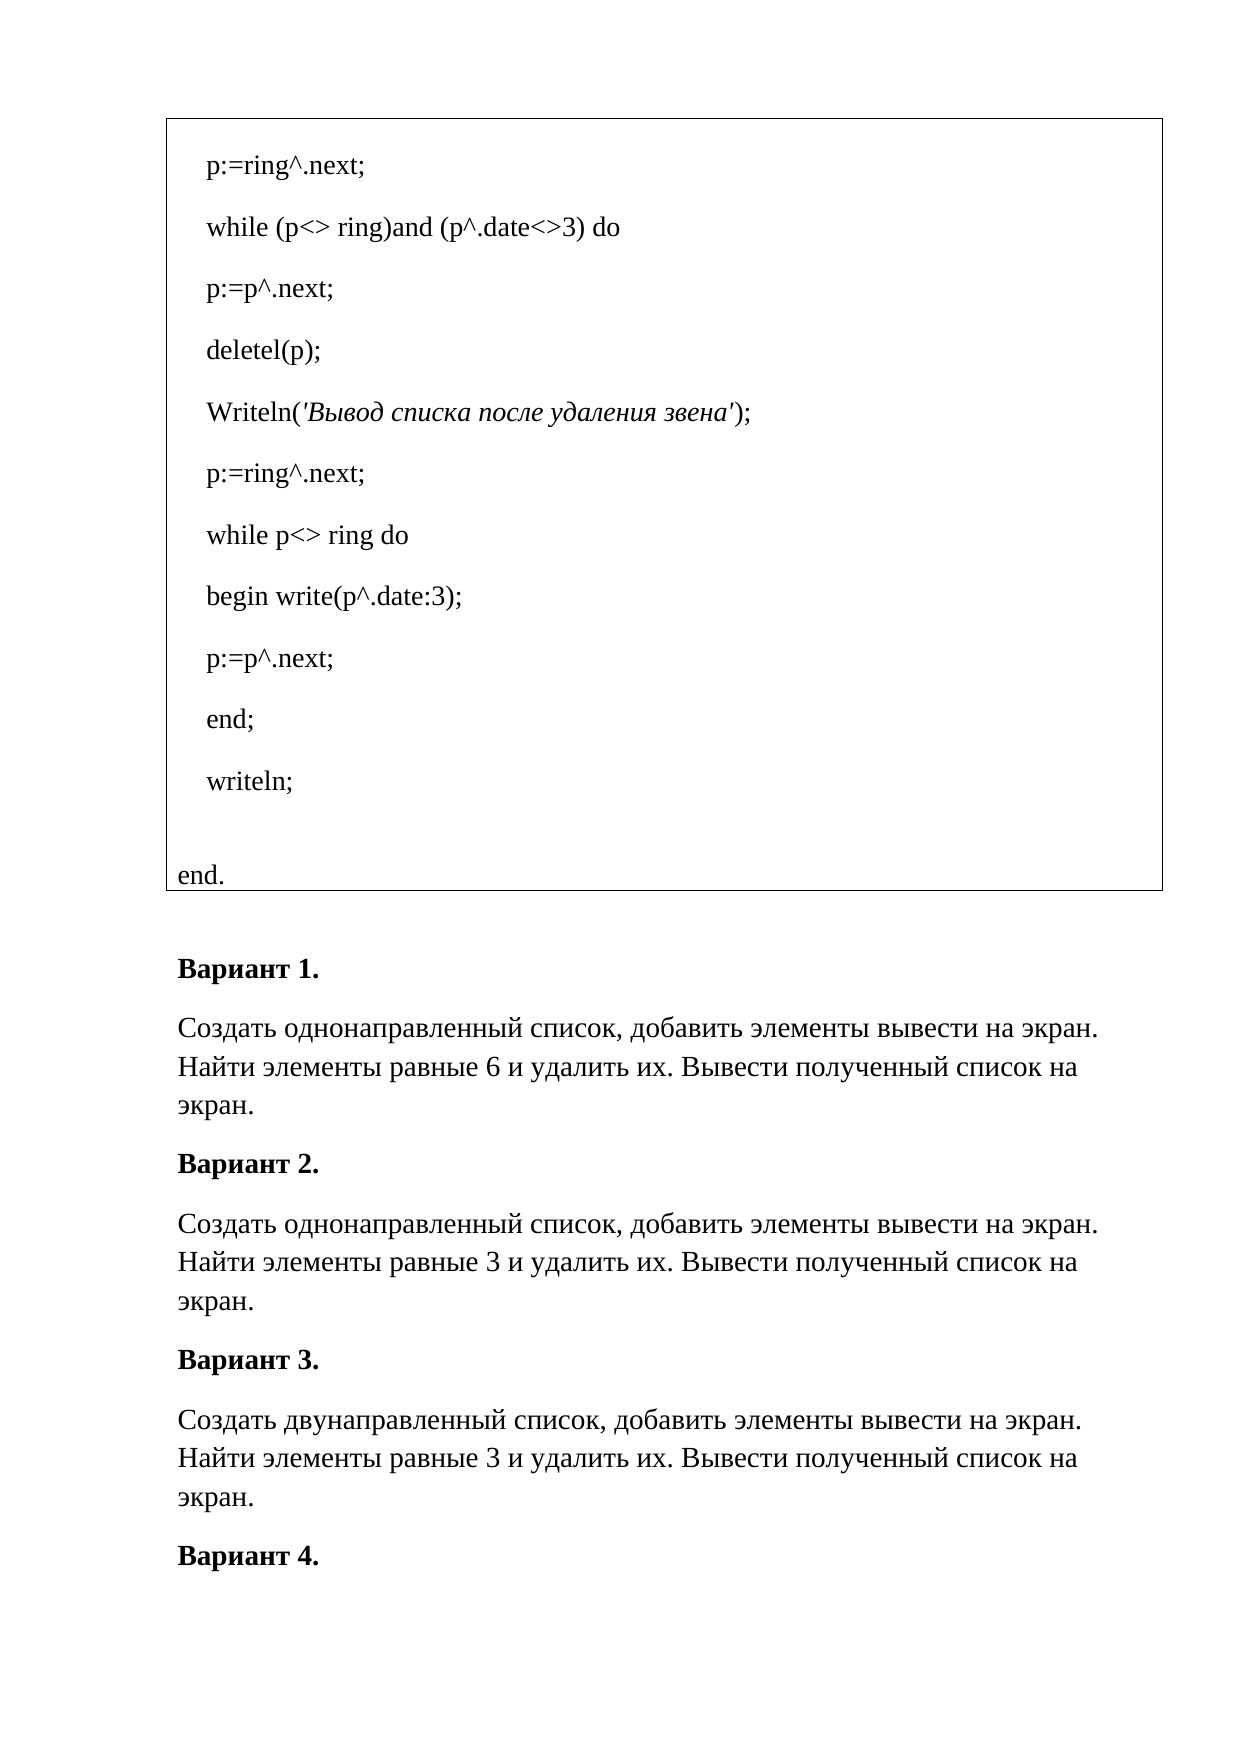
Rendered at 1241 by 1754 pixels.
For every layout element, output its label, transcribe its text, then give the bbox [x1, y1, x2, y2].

text Вариант 2. [177, 1147, 1152, 1180]
text Вариант 1. [177, 951, 1152, 984]
text Вариант 3. [177, 1342, 1152, 1376]
text Создать двунаправленный список, добавить элементы вывести на экран. Найти элементы равные 3 и удалить их. Вывести полученный список на экран. [177, 1402, 1152, 1512]
text Вариант 4. [177, 1538, 1152, 1572]
text Создать однонаправленный список, добавить элементы вывести на экран. Найти элементы равные 3 и удалить их. Вывести полученный список на экран. [177, 1206, 1152, 1317]
text Создать однонаправленный список, добавить элементы вывести на экран. Найти элементы равные 6 и удалить их. Вывести полученный список на экран. [177, 1010, 1152, 1121]
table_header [167, 119, 1162, 890]
